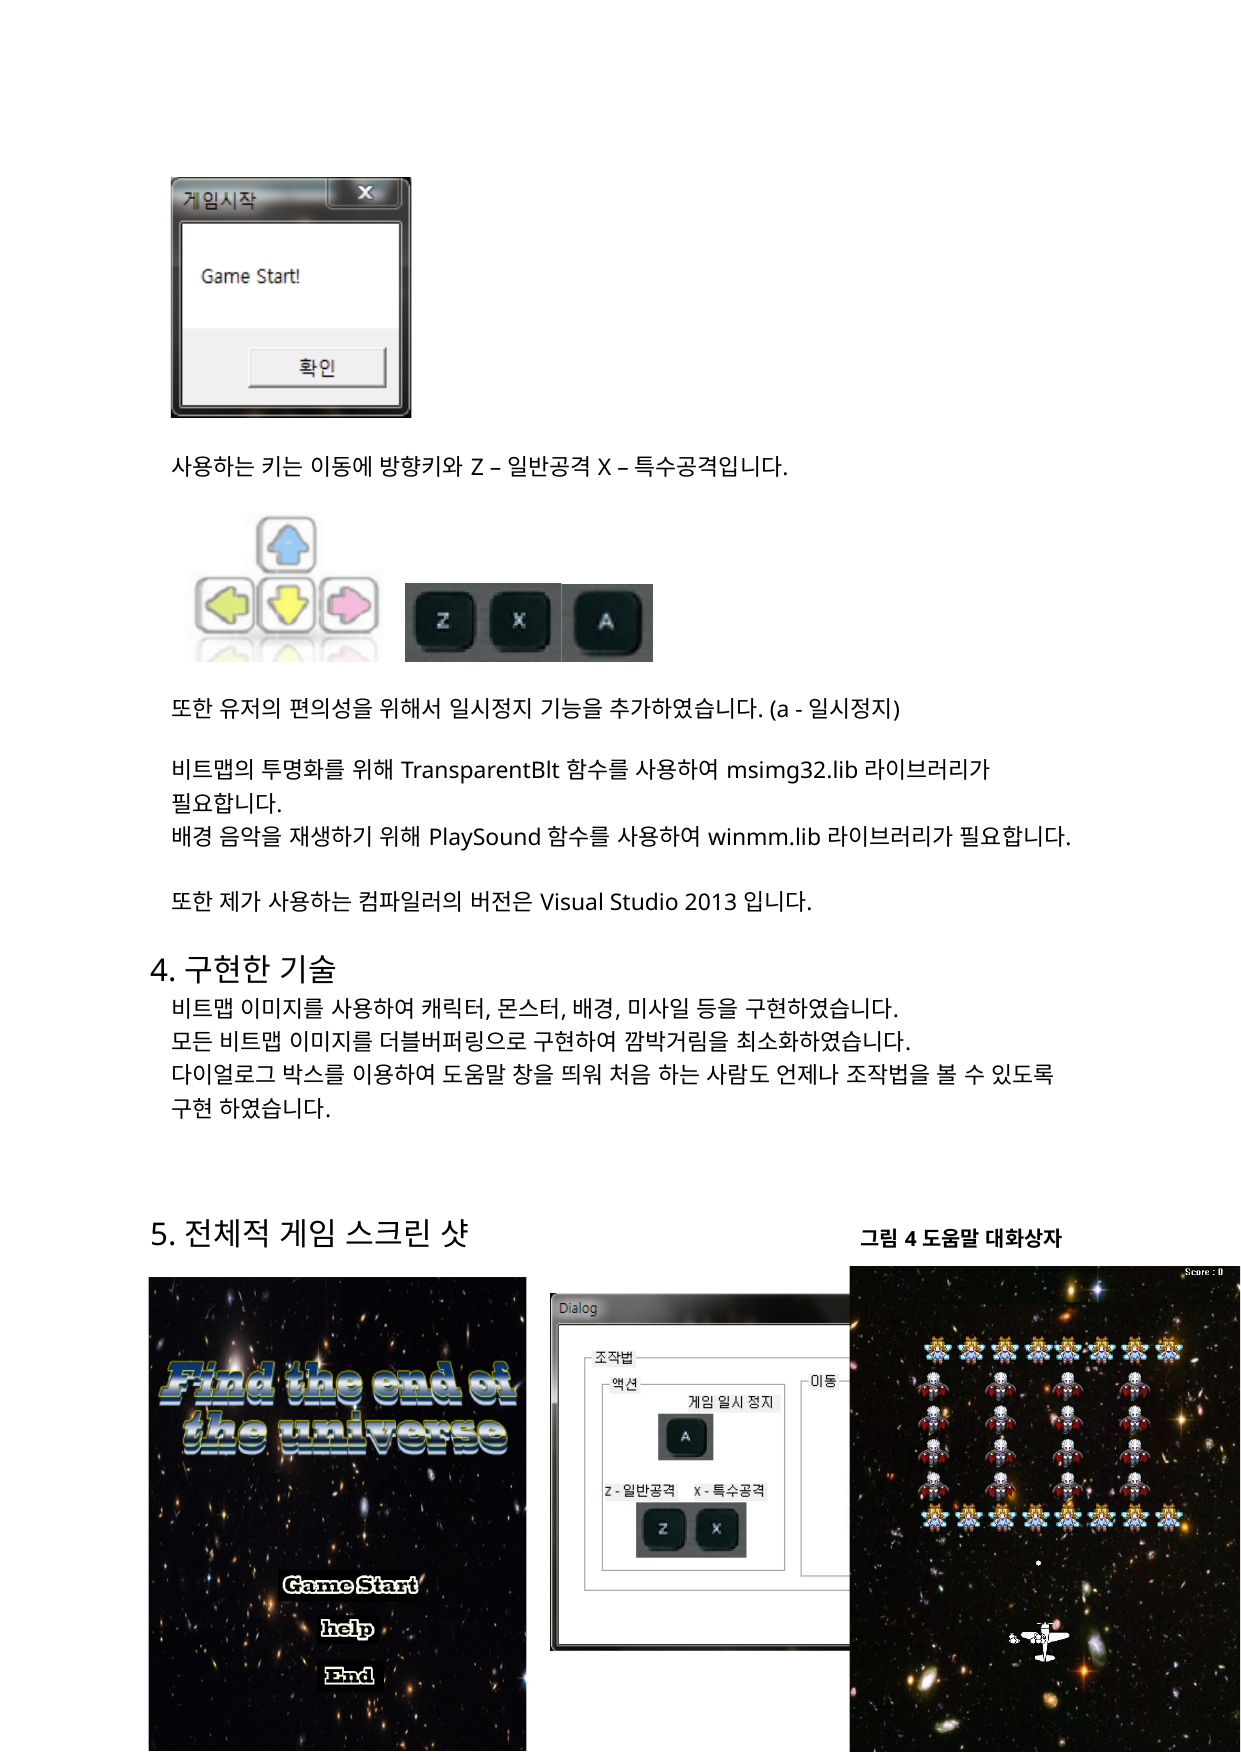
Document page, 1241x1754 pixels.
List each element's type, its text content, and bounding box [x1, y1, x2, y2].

text 모든 비트맵 이미지를 더블버퍼링으로 구현하여 깜박거림을 최소화하였습니다. [171, 1024, 1090, 1057]
text 비트맵의 투명화를 위해 TransparentBlt 함수를 사용하여 msimg32.lib 라이브러리가 필요합니다. [171, 752, 1090, 819]
text 또한 제가 사용하는 컴파일러의 버전은 Visual Studio 2013 입니다. [171, 883, 1090, 917]
text 다이얼로그 박스를 이용하여 도움말 창을 띄워 처음 하는 사람도 언제나 조작법을 볼 수 있도록 구현 하였습니다. [171, 1057, 1090, 1124]
text 비트맵 이미지를 사용하여 캐릭터, 몬스터, 배경, 미사일 등을 구현하였습니다. [171, 991, 1090, 1024]
picture [170, 482, 653, 662]
text 배경 음악을 재생하기 위해 PlaySound 함수를 사용하여 winmm.lib 라이브러리가 필요합니다. [171, 819, 1090, 852]
picture [550, 1266, 1241, 1751]
text 4. 구현한 기술 [150, 945, 1090, 991]
picture [170, 177, 412, 418]
text 5. 전체적 게임 스크린 샷 [150, 1209, 1090, 1255]
text 사용하는 키는 이동에 방향키와 Z – 일반공격 X – 특수공격입니다. [171, 449, 1090, 482]
picture [148, 1277, 527, 1749]
text 또한 유저의 편의성을 위해서 일시정지 기능을 추가하였습니다. (a - 일시정지) [171, 691, 1090, 724]
